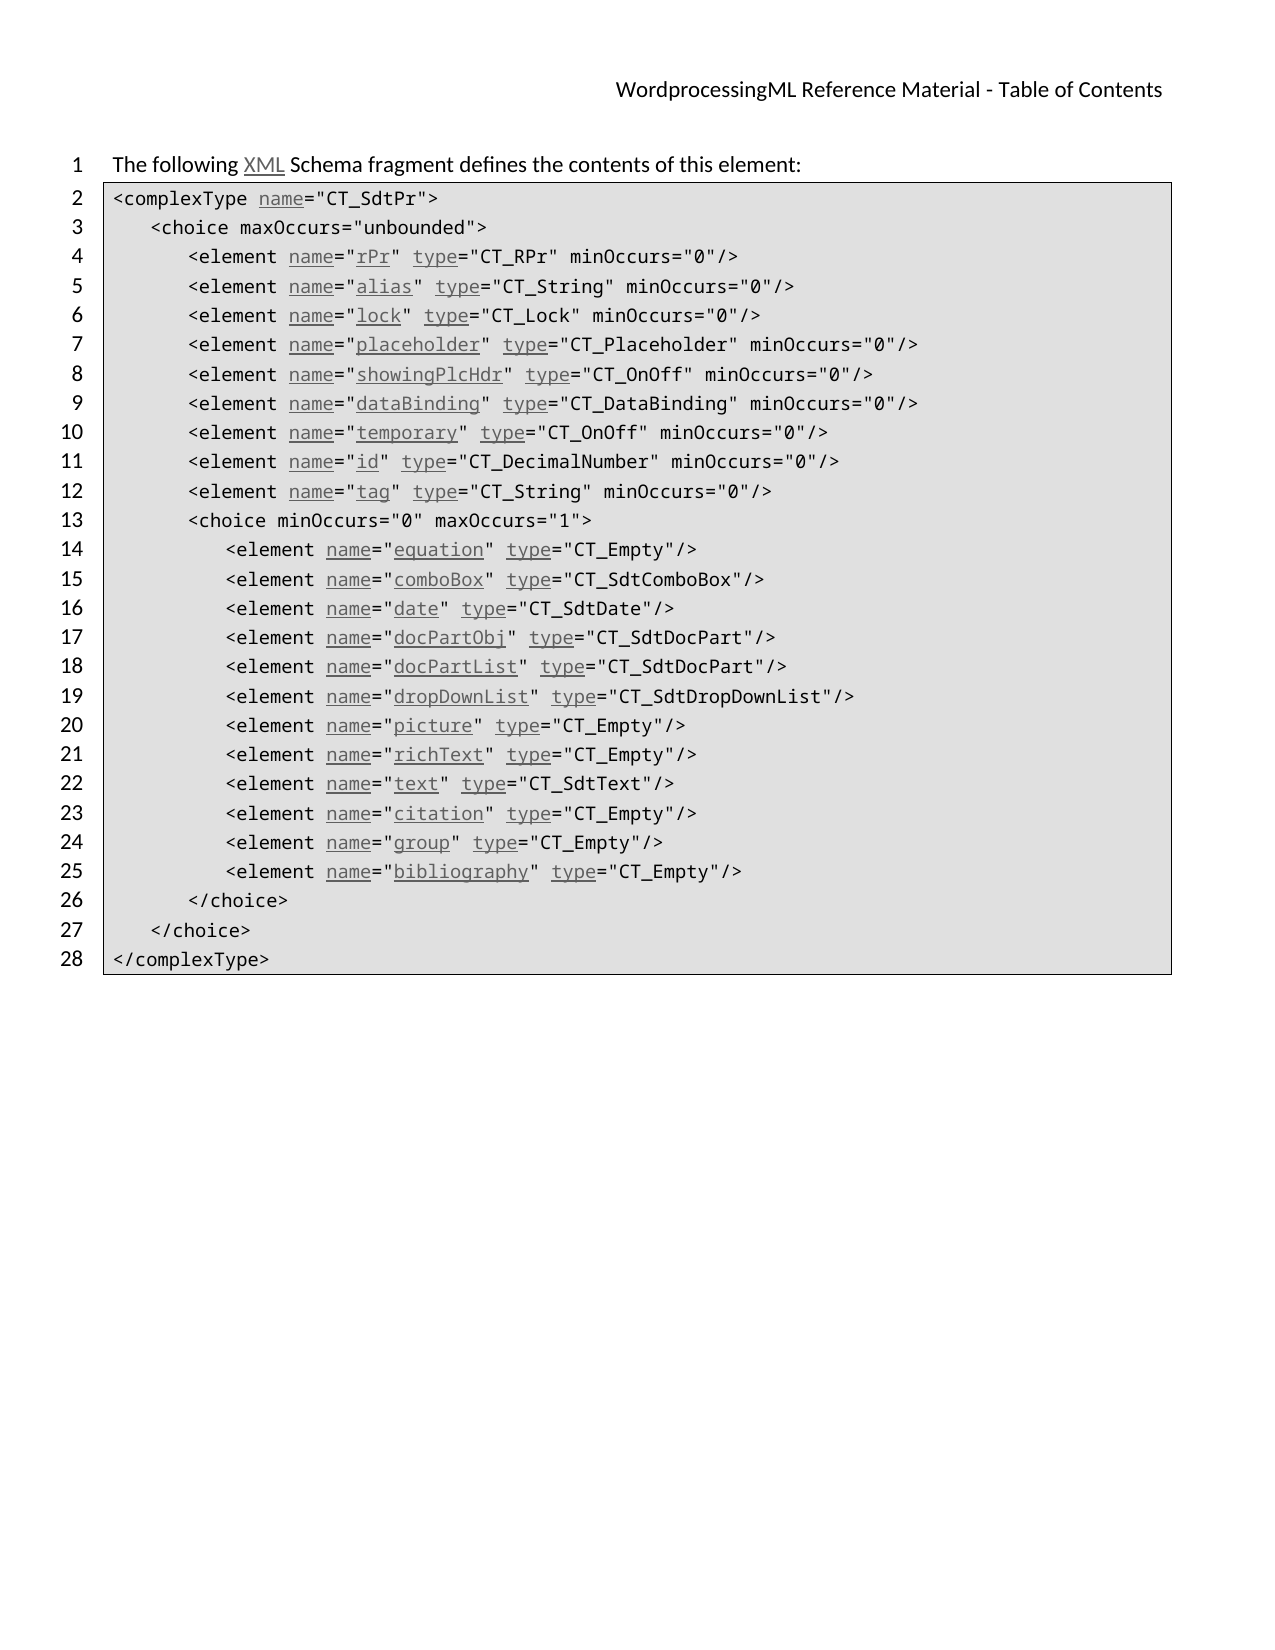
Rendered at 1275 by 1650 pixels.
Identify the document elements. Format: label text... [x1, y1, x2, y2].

text <element name="equation" type="CT_Empty"/> [104, 533, 1171, 562]
text <element name="bibliography" type="CT_Empty"/> [104, 855, 1171, 884]
text <element name="date" type="CT_SdtDate"/> [104, 592, 1171, 621]
text <element name="alias" type="CT_String" minOccurs="0"/> [104, 270, 1171, 299]
text <element name="docPartObj" type="CT_SdtDocPart"/> [104, 621, 1171, 650]
text <element name="richText" type="CT_Empty"/> [104, 738, 1171, 767]
text <element name="picture" type="CT_Empty"/> [104, 709, 1171, 738]
text <element name="comboBox" type="CT_SdtComboBox"/> [104, 563, 1171, 591]
text <element name="docPartList" type="CT_SdtDocPart"/> [104, 651, 1171, 679]
text <element name="tag" type="CT_String" minOccurs="0"/> [104, 475, 1171, 503]
text </choice> [104, 914, 1171, 943]
text <element name="group" type="CT_Empty"/> [104, 826, 1171, 855]
text <element name="rPr" type="CT_RPr" minOccurs="0"/> [104, 241, 1171, 269]
text <choice minOccurs="0" maxOccurs="1"> [104, 504, 1171, 533]
text </complexType> [104, 943, 1171, 974]
text <element name="placeholder" type="CT_Placeholder" minOccurs="0"/> [104, 328, 1171, 357]
text <element name="text" type="CT_SdtText"/> [104, 768, 1171, 796]
text <element name="id" type="CT_DecimalNumber" minOccurs="0"/> [104, 446, 1171, 474]
text <element name="lock" type="CT_Lock" minOccurs="0"/> [104, 299, 1171, 328]
text <element name="showingPlcHdr" type="CT_OnOff" minOccurs="0"/> [104, 358, 1171, 386]
text <element name="dropDownList" type="CT_SdtDropDownList"/> [104, 680, 1171, 708]
text The following XML Schema fragment defines the contents of this element: [112, 150, 1162, 178]
text <element name="citation" type="CT_Empty"/> [104, 797, 1171, 826]
text <complexType name="CT_SdtPr"> [104, 183, 1171, 211]
text <element name="temporary" type="CT_OnOff" minOccurs="0"/> [104, 416, 1171, 445]
text <choice maxOccurs="unbounded"> [104, 211, 1171, 240]
text </choice> [104, 885, 1171, 913]
text <element name="dataBinding" type="CT_DataBinding" minOccurs="0"/> [104, 387, 1171, 416]
